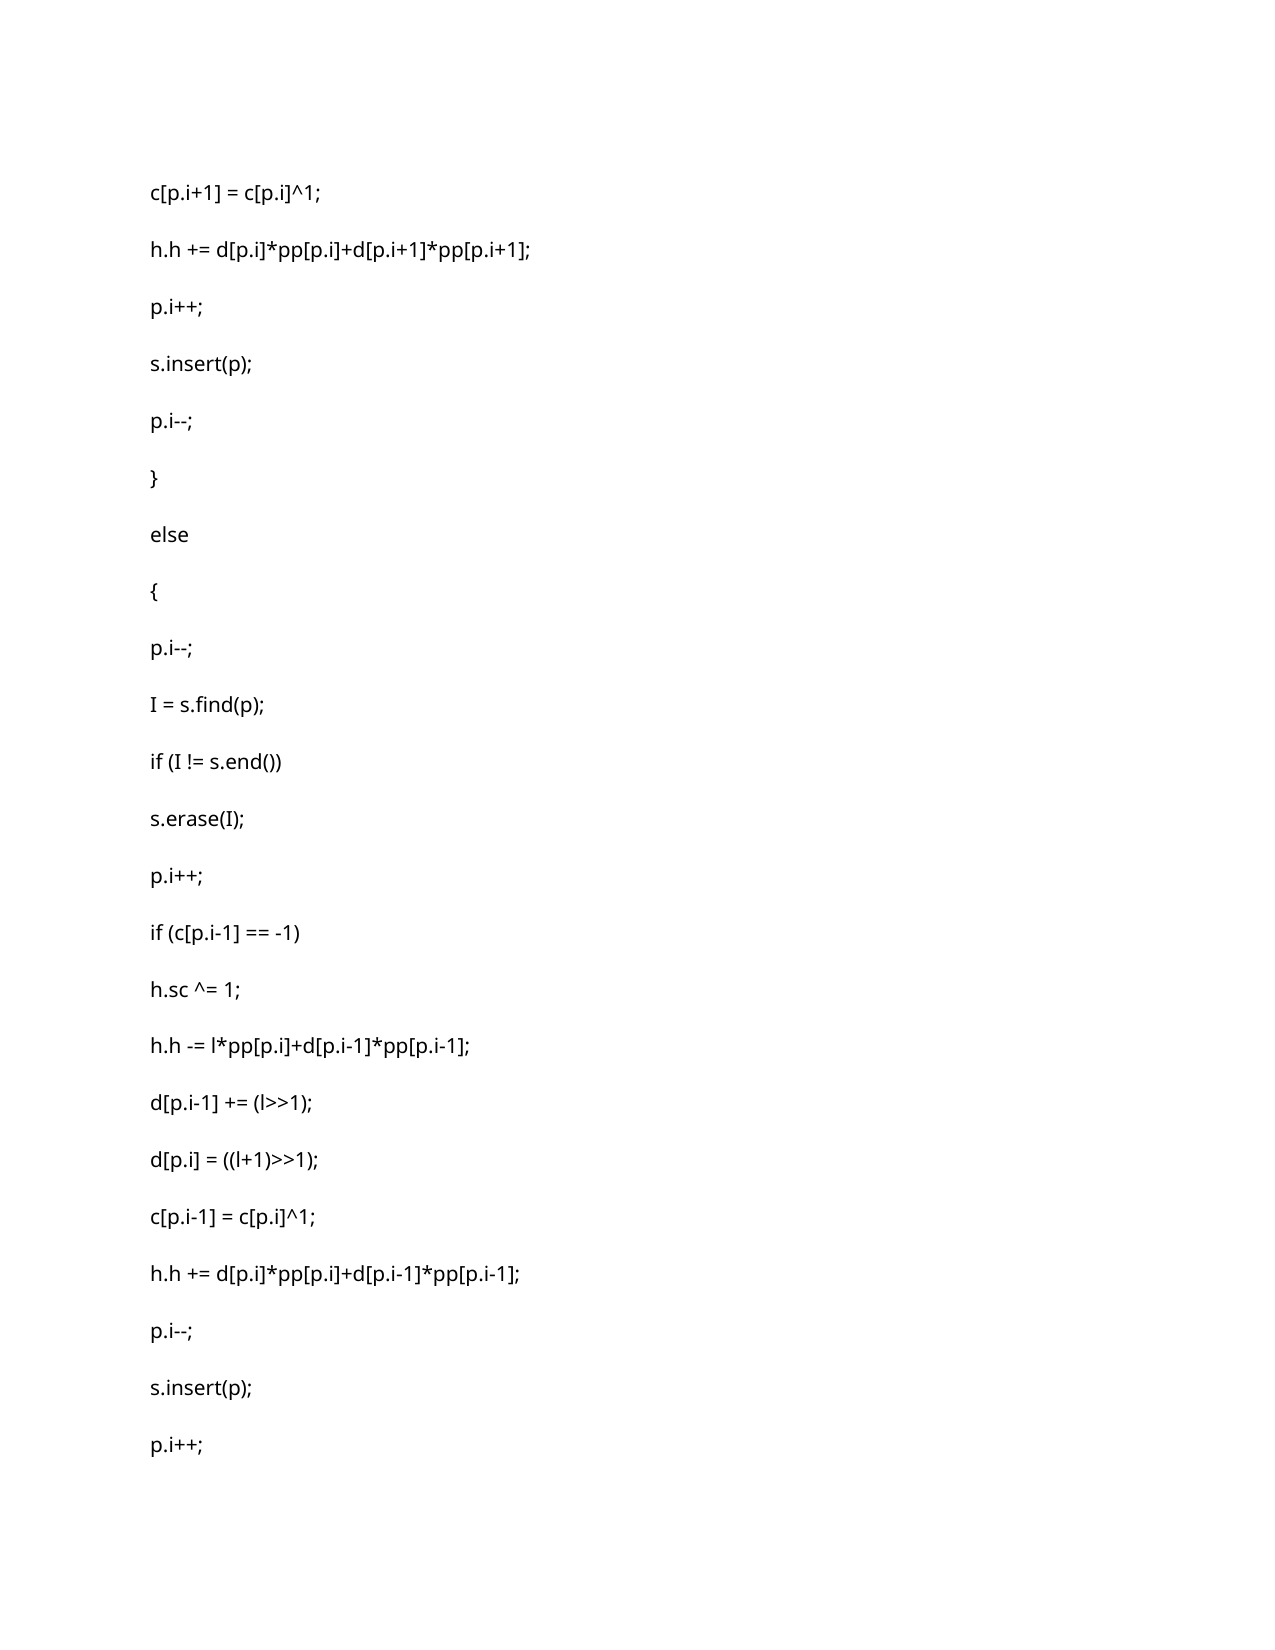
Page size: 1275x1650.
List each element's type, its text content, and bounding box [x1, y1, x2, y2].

text p.i++; [150, 1430, 1125, 1458]
text p.i--; [150, 633, 1125, 662]
text s.erase(I); [150, 804, 1125, 832]
text p.i++; [150, 861, 1125, 889]
text { [150, 577, 1125, 605]
text p.i--; [150, 406, 1125, 434]
text s.insert(p); [150, 349, 1125, 377]
text p.i--; [150, 1316, 1125, 1344]
text c[p.i+1] = c[p.i]^1; [150, 178, 1125, 207]
text else [150, 520, 1125, 548]
text d[p.i-1] += (l>>1); [150, 1088, 1125, 1117]
text h.h -= l*pp[p.i]+d[p.i-1]*pp[p.i-1]; [150, 1032, 1125, 1060]
text if (I != s.end()) [150, 747, 1125, 776]
text h.h += d[p.i]*pp[p.i]+d[p.i+1]*pp[p.i+1]; [150, 235, 1125, 264]
text } [150, 463, 1125, 491]
text d[p.i] = ((l+1)>>1); [150, 1145, 1125, 1174]
text p.i++; [150, 292, 1125, 321]
text c[p.i-1] = c[p.i]^1; [150, 1202, 1125, 1231]
text h.h += d[p.i]*pp[p.i]+d[p.i-1]*pp[p.i-1]; [150, 1259, 1125, 1287]
text if (c[p.i-1] == -1) [150, 918, 1125, 946]
text s.insert(p); [150, 1373, 1125, 1401]
text I = s.find(p); [150, 690, 1125, 719]
text h.sc ^= 1; [150, 975, 1125, 1003]
